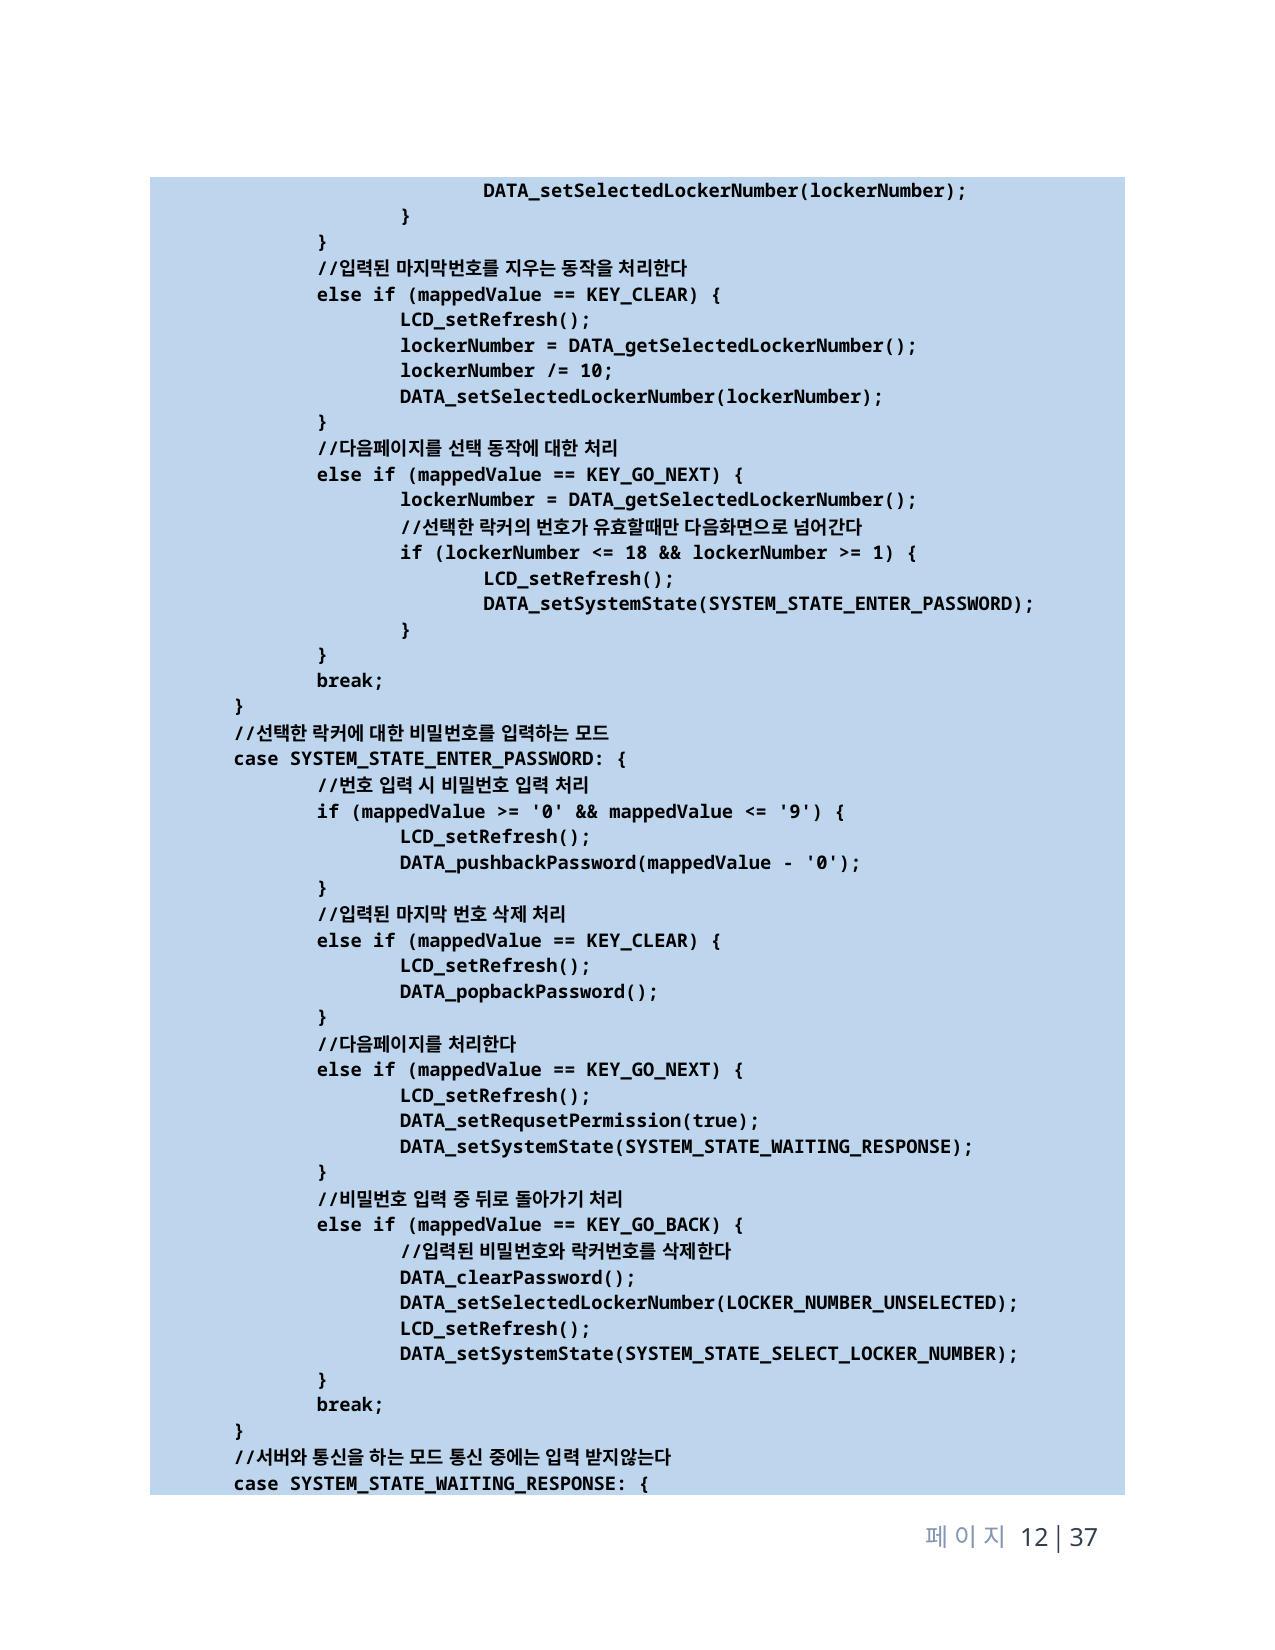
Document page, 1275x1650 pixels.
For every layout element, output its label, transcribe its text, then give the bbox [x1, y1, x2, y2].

text LCD_setRefresh(); [150, 953, 1125, 978]
text } [150, 642, 1125, 667]
text DATA_setSelectedLockerNumber(lockerNumber); [150, 177, 1125, 203]
text else if (mappedValue == KEY_CLEAR) { [150, 281, 1125, 306]
text case SYSTEM_STATE_WAITING_RESPONSE: { [150, 1470, 1125, 1495]
text else if (mappedValue == KEY_GO_NEXT) { [150, 461, 1125, 487]
text //번호 입력 시 비밀번호 입력 처리 [150, 771, 1125, 798]
text DATA_setSelectedLockerNumber(LOCKER_NUMBER_UNSELECTED); [150, 1289, 1125, 1315]
text //다음페이지를 선택 동작에 대한 처리 [150, 434, 1125, 461]
text DATA_setRequsetPermission(true); [150, 1108, 1125, 1133]
text LCD_setRefresh(); [150, 1082, 1125, 1108]
text LCD_setRefresh(); [150, 306, 1125, 332]
text LCD_setRefresh(); [150, 1315, 1125, 1341]
text break; [150, 1392, 1125, 1417]
text if (lockerNumber <= 18 && lockerNumber >= 1) { [150, 539, 1125, 565]
text } [150, 1366, 1125, 1392]
text } [150, 1004, 1125, 1029]
text } [150, 616, 1125, 642]
text DATA_setSystemState(SYSTEM_STATE_ENTER_PASSWORD); [150, 591, 1125, 616]
text //입력된 마지막 번호 삭제 처리 [150, 900, 1125, 927]
text //비밀번호 입력 중 뒤로 돌아가기 처리 [150, 1184, 1125, 1211]
text //선택한 락커의 번호가 유효할때만 다음화면으로 넘어간다 [150, 512, 1125, 539]
text DATA_clearPassword(); [150, 1264, 1125, 1289]
text } [150, 408, 1125, 434]
text } [150, 203, 1125, 228]
text //선택한 락커에 대한 비밀번호를 입력하는 모드 [150, 718, 1125, 745]
text LCD_setRefresh(); [150, 823, 1125, 849]
text } [150, 1417, 1125, 1443]
text //서버와 통신을 하는 모드 통신 중에는 입력 받지않는다 [150, 1443, 1125, 1470]
text DATA_setSystemState(SYSTEM_STATE_SELECT_LOCKER_NUMBER); [150, 1341, 1125, 1366]
text //다음페이지를 처리한다 [150, 1029, 1125, 1057]
text DATA_setSelectedLockerNumber(lockerNumber); [150, 383, 1125, 408]
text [150, 332, 1125, 357]
text break; [150, 667, 1125, 693]
text lockerNumber /= 10; [150, 357, 1125, 383]
text lockerNumber = DATA_getSelectedLockerNumber(); [150, 487, 1125, 512]
text DATA_setSystemState(SYSTEM_STATE_WAITING_RESPONSE); [150, 1133, 1125, 1159]
text case SYSTEM_STATE_ENTER_PASSWORD: { [150, 745, 1125, 771]
text //입력된 마지막번호를 지우는 동작을 처리한다 [150, 254, 1125, 281]
text } [150, 1159, 1125, 1184]
text DATA_popbackPassword(); [150, 978, 1125, 1004]
text } [150, 874, 1125, 900]
text else if (mappedValue == KEY_GO_BACK) { [150, 1211, 1125, 1237]
text LCD_setRefresh(); [150, 565, 1125, 591]
text else if (mappedValue == KEY_CLEAR) { [150, 927, 1125, 953]
text DATA_pushbackPassword(mappedValue - '0'); [150, 849, 1125, 874]
text else if (mappedValue == KEY_GO_NEXT) { [150, 1057, 1125, 1082]
text } [150, 693, 1125, 718]
text if (mappedValue >= '0' && mappedValue <= '9') { [150, 798, 1125, 823]
text } [150, 228, 1125, 254]
text //입력된 비밀번호와 락커번호를 삭제한다 [150, 1237, 1125, 1264]
